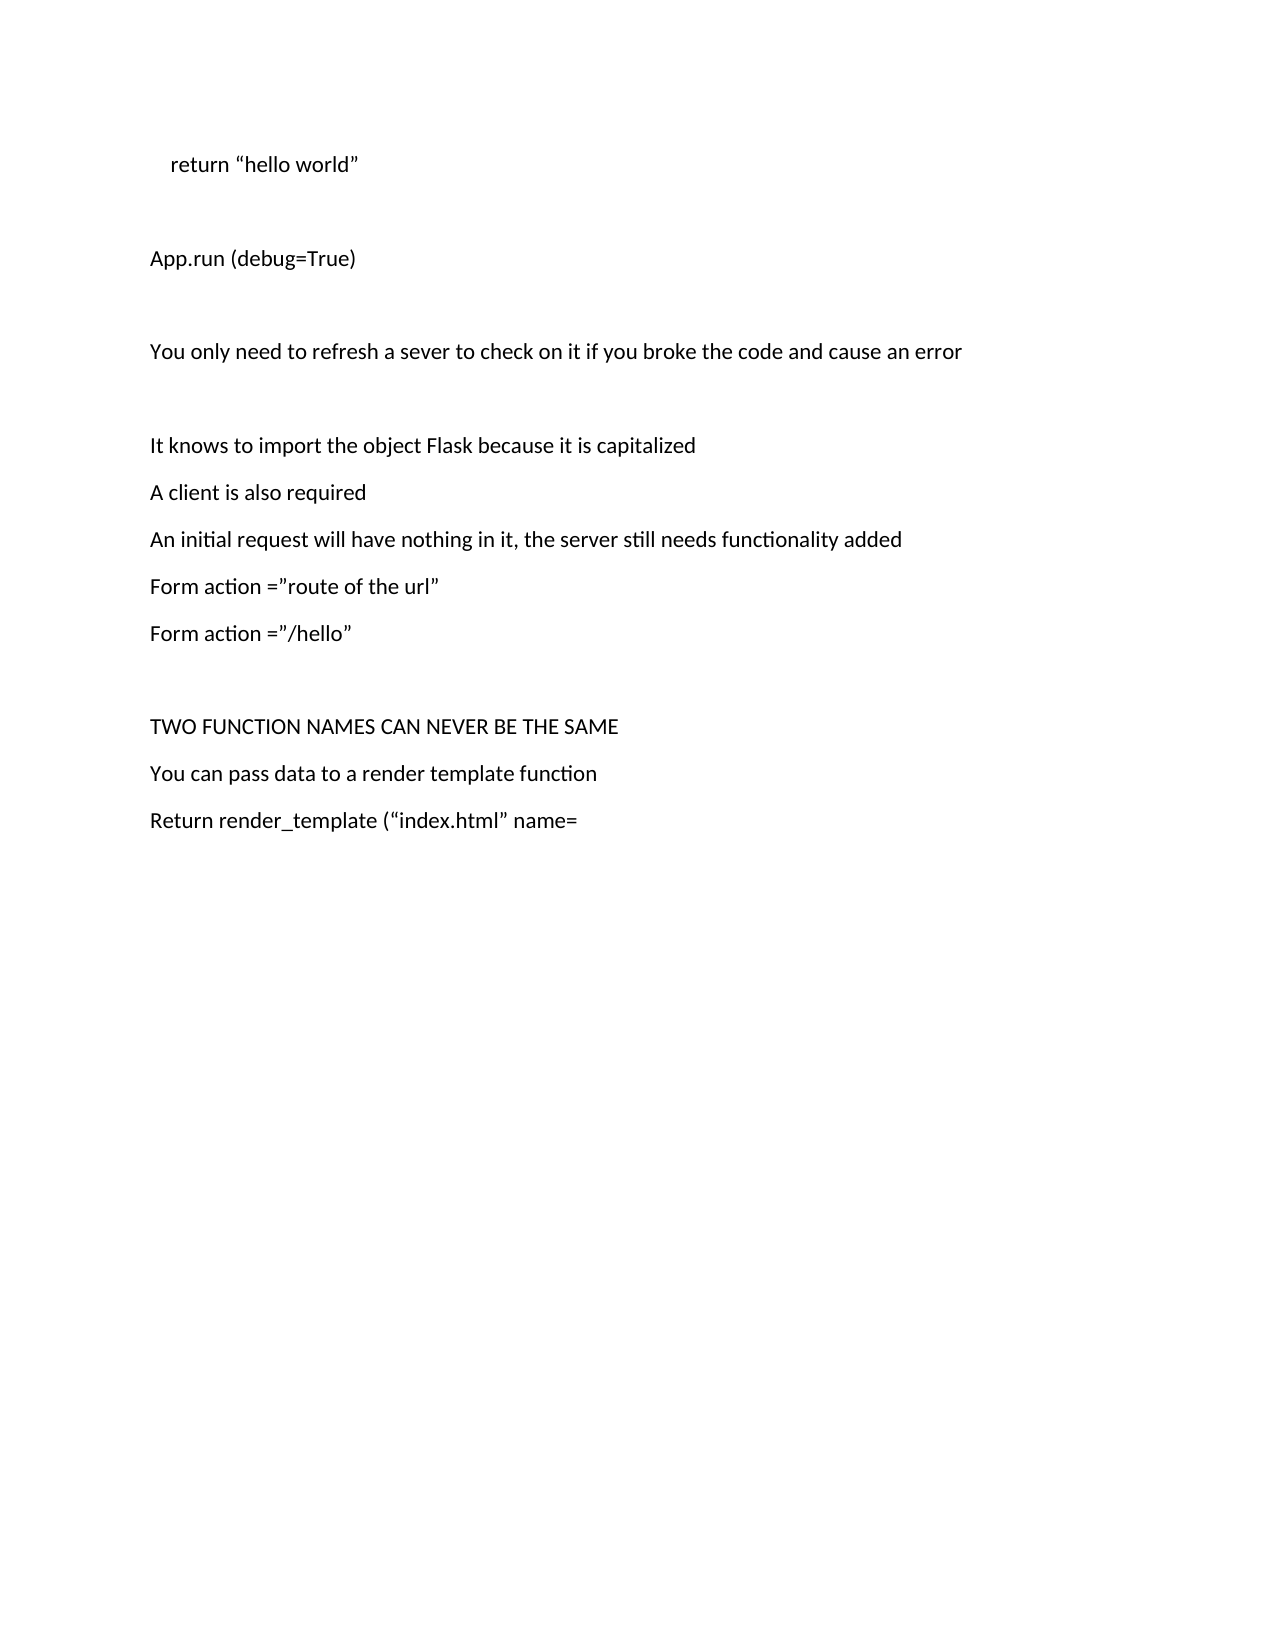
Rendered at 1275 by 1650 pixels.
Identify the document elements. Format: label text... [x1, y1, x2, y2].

text An initial request will have nothing in it, the server still needs functionality added [150, 525, 1125, 553]
text return “hello world” [150, 150, 1125, 178]
text Form action =”/hello” [150, 619, 1125, 647]
text It knows to import the object Flask because it is capitalized [150, 431, 1125, 459]
text TWO FUNCTION NAMES CAN NEVER BE THE SAME [150, 712, 1125, 741]
text Return render_template (“index.html” name= [150, 806, 1125, 834]
text A client is also required [150, 478, 1125, 506]
text You can pass data to a render template function [150, 759, 1125, 787]
text Form action =”route of the url” [150, 572, 1125, 600]
text You only need to refresh a sever to check on it if you broke the code and cause an error [150, 337, 1125, 366]
text App.run (debug=True) [150, 244, 1125, 272]
